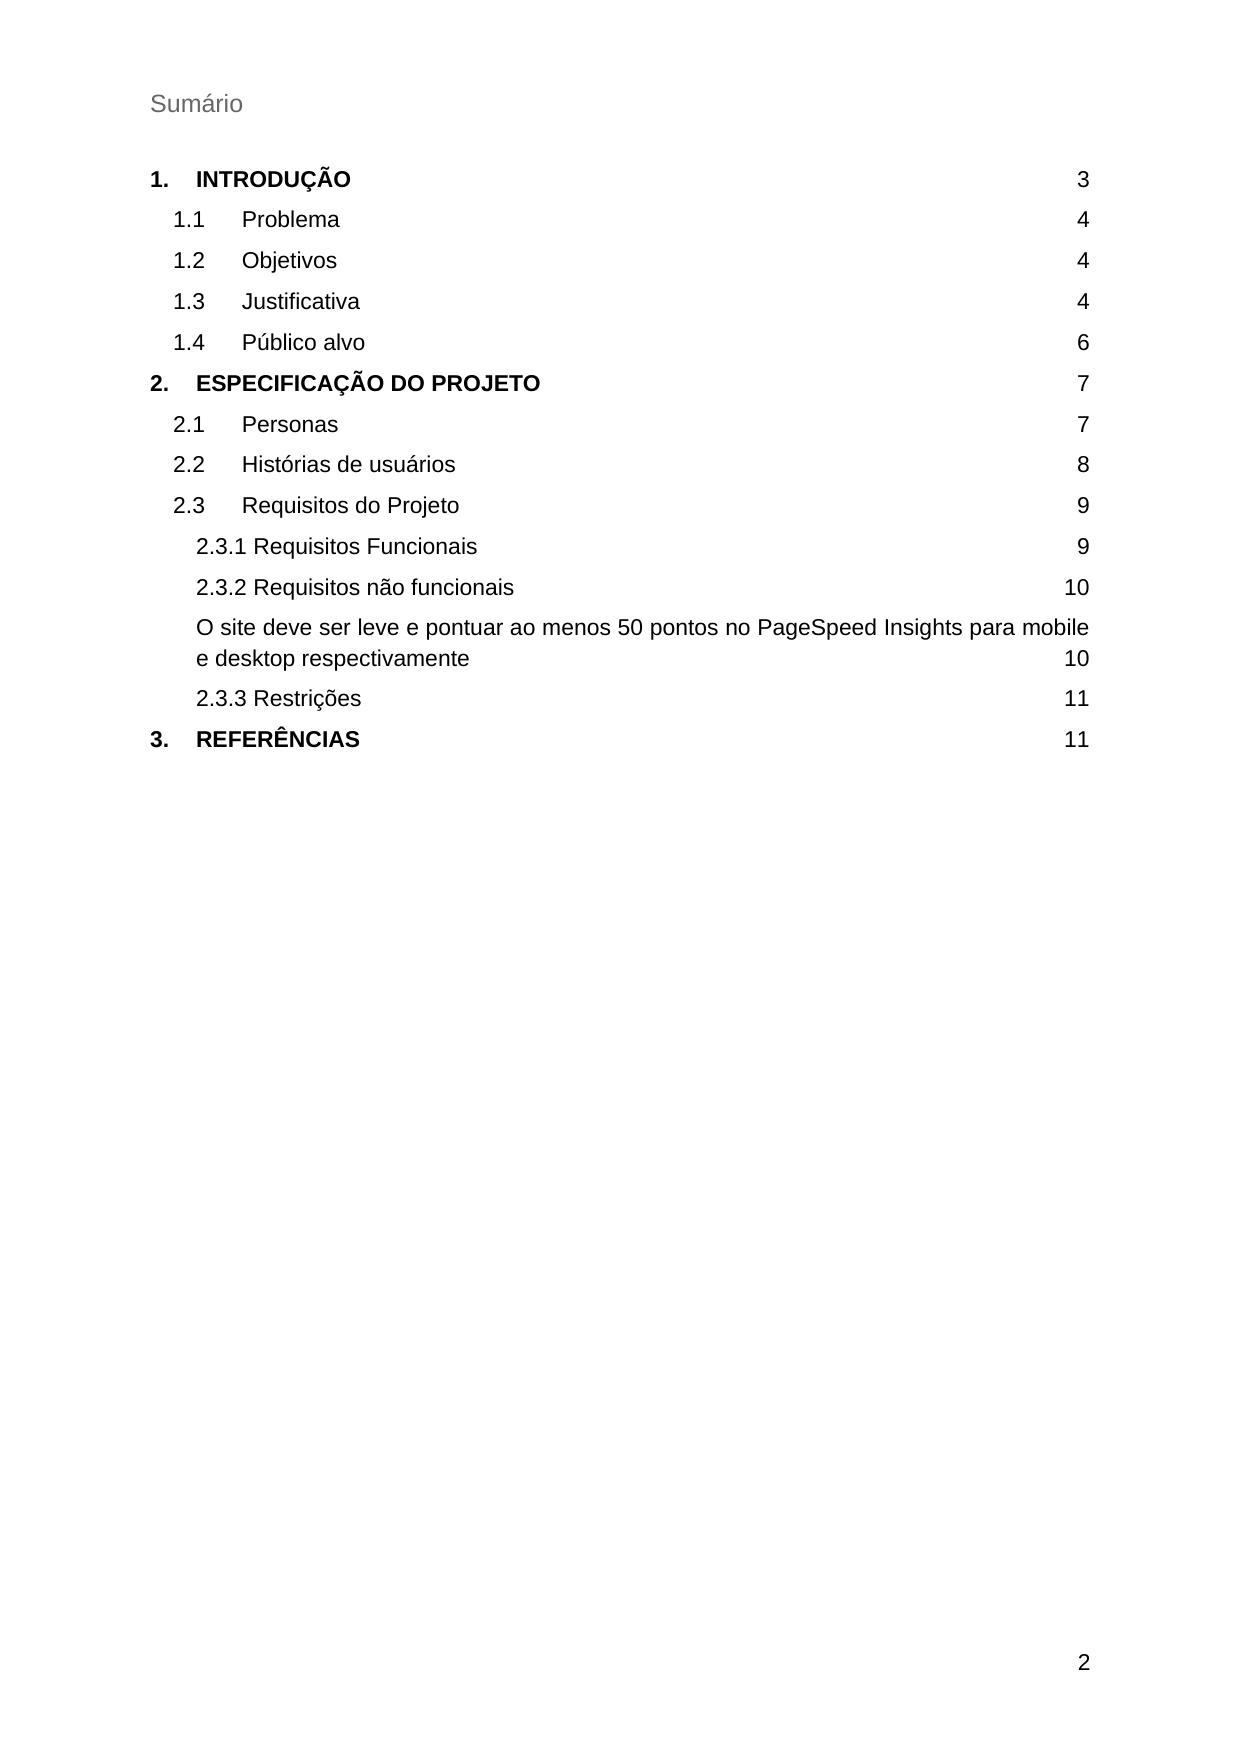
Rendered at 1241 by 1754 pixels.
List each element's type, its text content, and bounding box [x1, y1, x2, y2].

subtitle Sumário [150, 89, 1090, 118]
